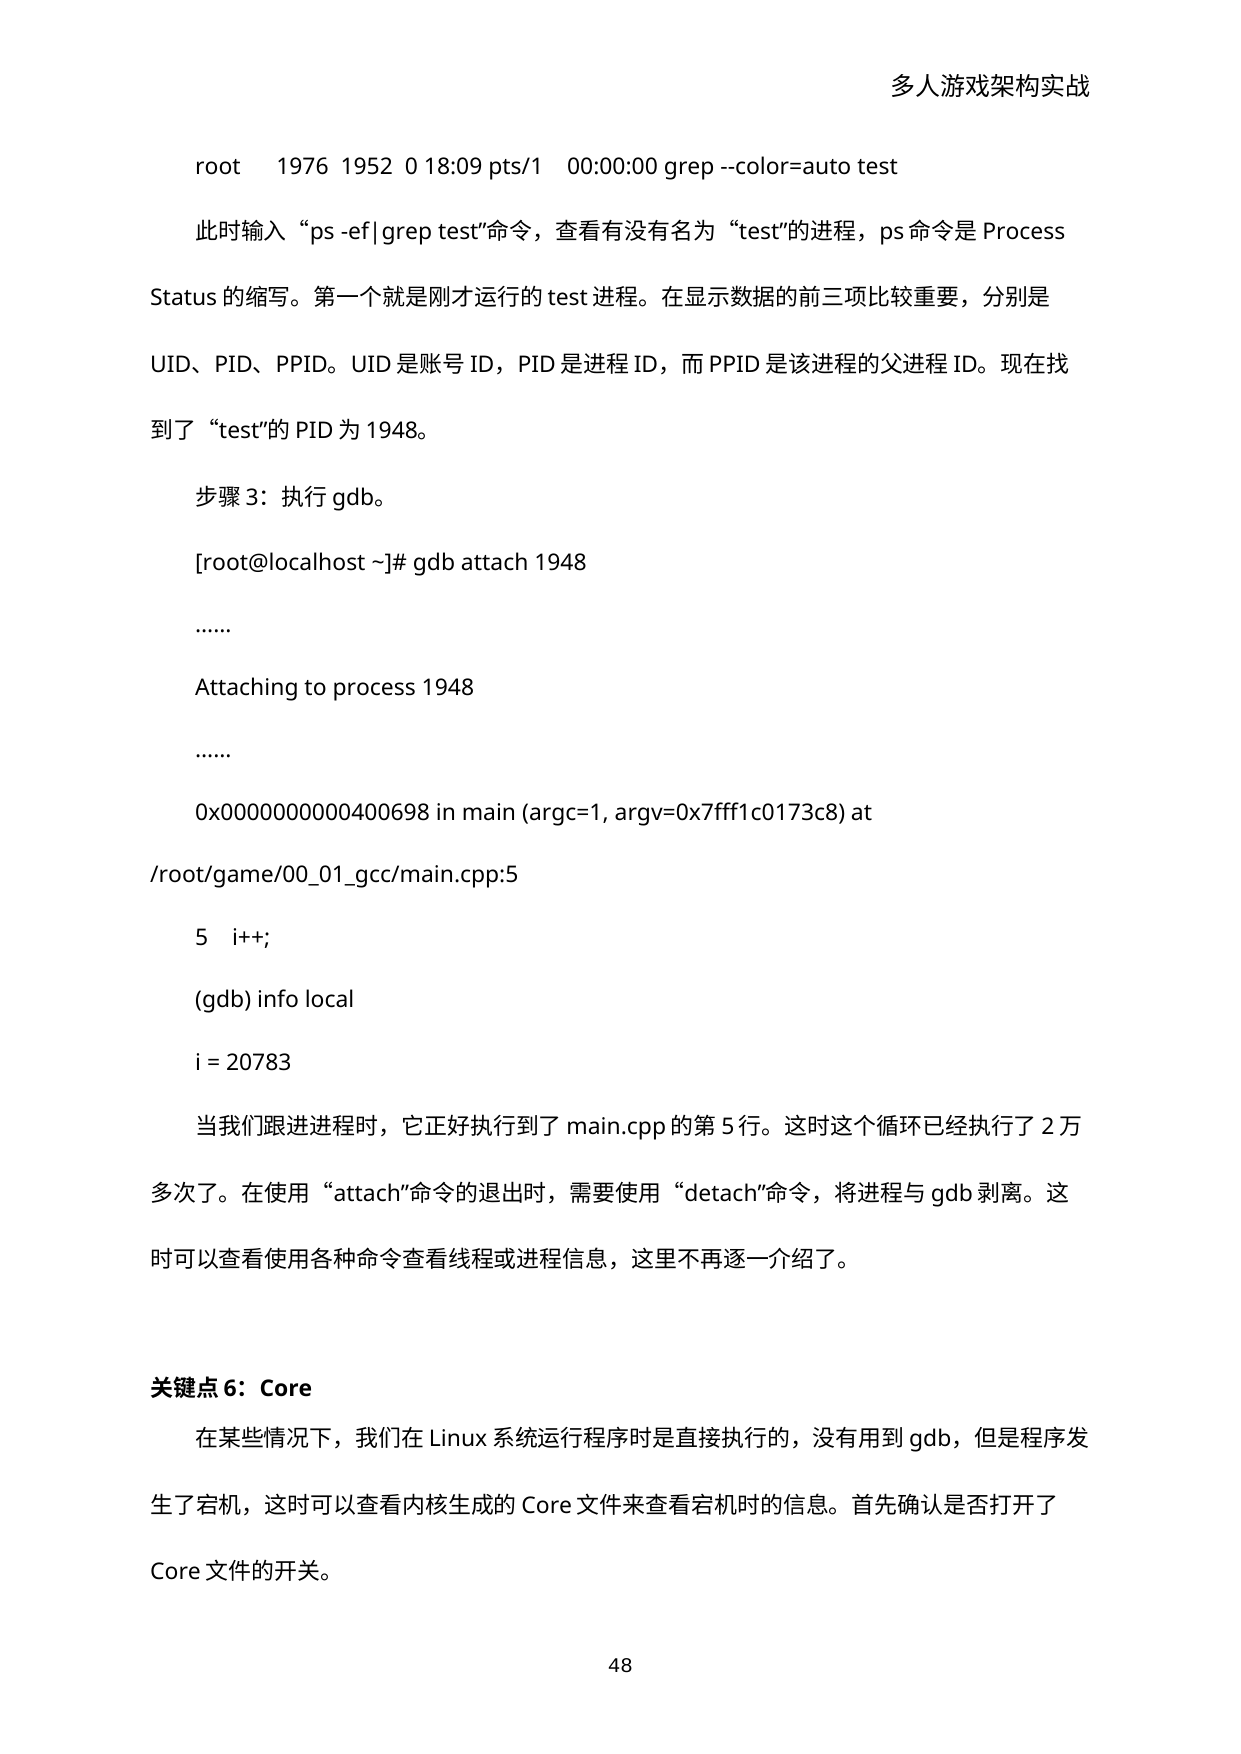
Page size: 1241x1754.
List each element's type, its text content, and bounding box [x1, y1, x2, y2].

text 关键点6：Core [150, 1370, 1090, 1403]
text 步骤3：执行gdb。 [150, 479, 1090, 512]
text i = 20783 [150, 1046, 1090, 1077]
text 此时输入“ps -ef|grep test”命令，查看有没有名为“test”的进程，ps命令是Process Status的缩写。第一个就是刚才运行的test进程。在显示数据的前三项比较重要，分别是UID、PID、PPID。UID是账号ID，PID是进程ID，而PPID是该进程的父进程ID。现在找到了“test”的PID为1948。 [150, 212, 1090, 446]
text 5 i++; [150, 921, 1090, 952]
text root 1976 1952 0 18:09 pts/1 00:00:00 grep --color=auto test [150, 150, 1090, 181]
text 当我们跟进进程时，它正好执行到了main.cpp的第5行。这时这个循环已经执行了2万多次了。在使用“attach”命令的退出时，需要使用“detach”命令，将进程与gdb剥离。这时可以查看使用各种命令查看线程或进程信息，这里不再逐一介绍了。 [150, 1108, 1090, 1274]
text …… [150, 733, 1090, 764]
text …… [150, 608, 1090, 639]
text [root@localhost ~]# gdb attach 1948 [150, 546, 1090, 577]
text (gdb) info local [150, 983, 1090, 1014]
text Attaching to process 1948 [150, 671, 1090, 702]
text 0x0000000000400698 in main (argc=1, argv=0x7fff1c0173c8) at /root/game/00_01_gcc/main.cpp:5 [150, 796, 1090, 889]
text 在某些情况下，我们在Linux系统运行程序时是直接执行的，没有用到gdb，但是程序发生了宕机，这时可以查看内核生成的Core文件来查看宕机时的信息。首先确认是否打开了Core文件的开关。 [150, 1420, 1090, 1587]
